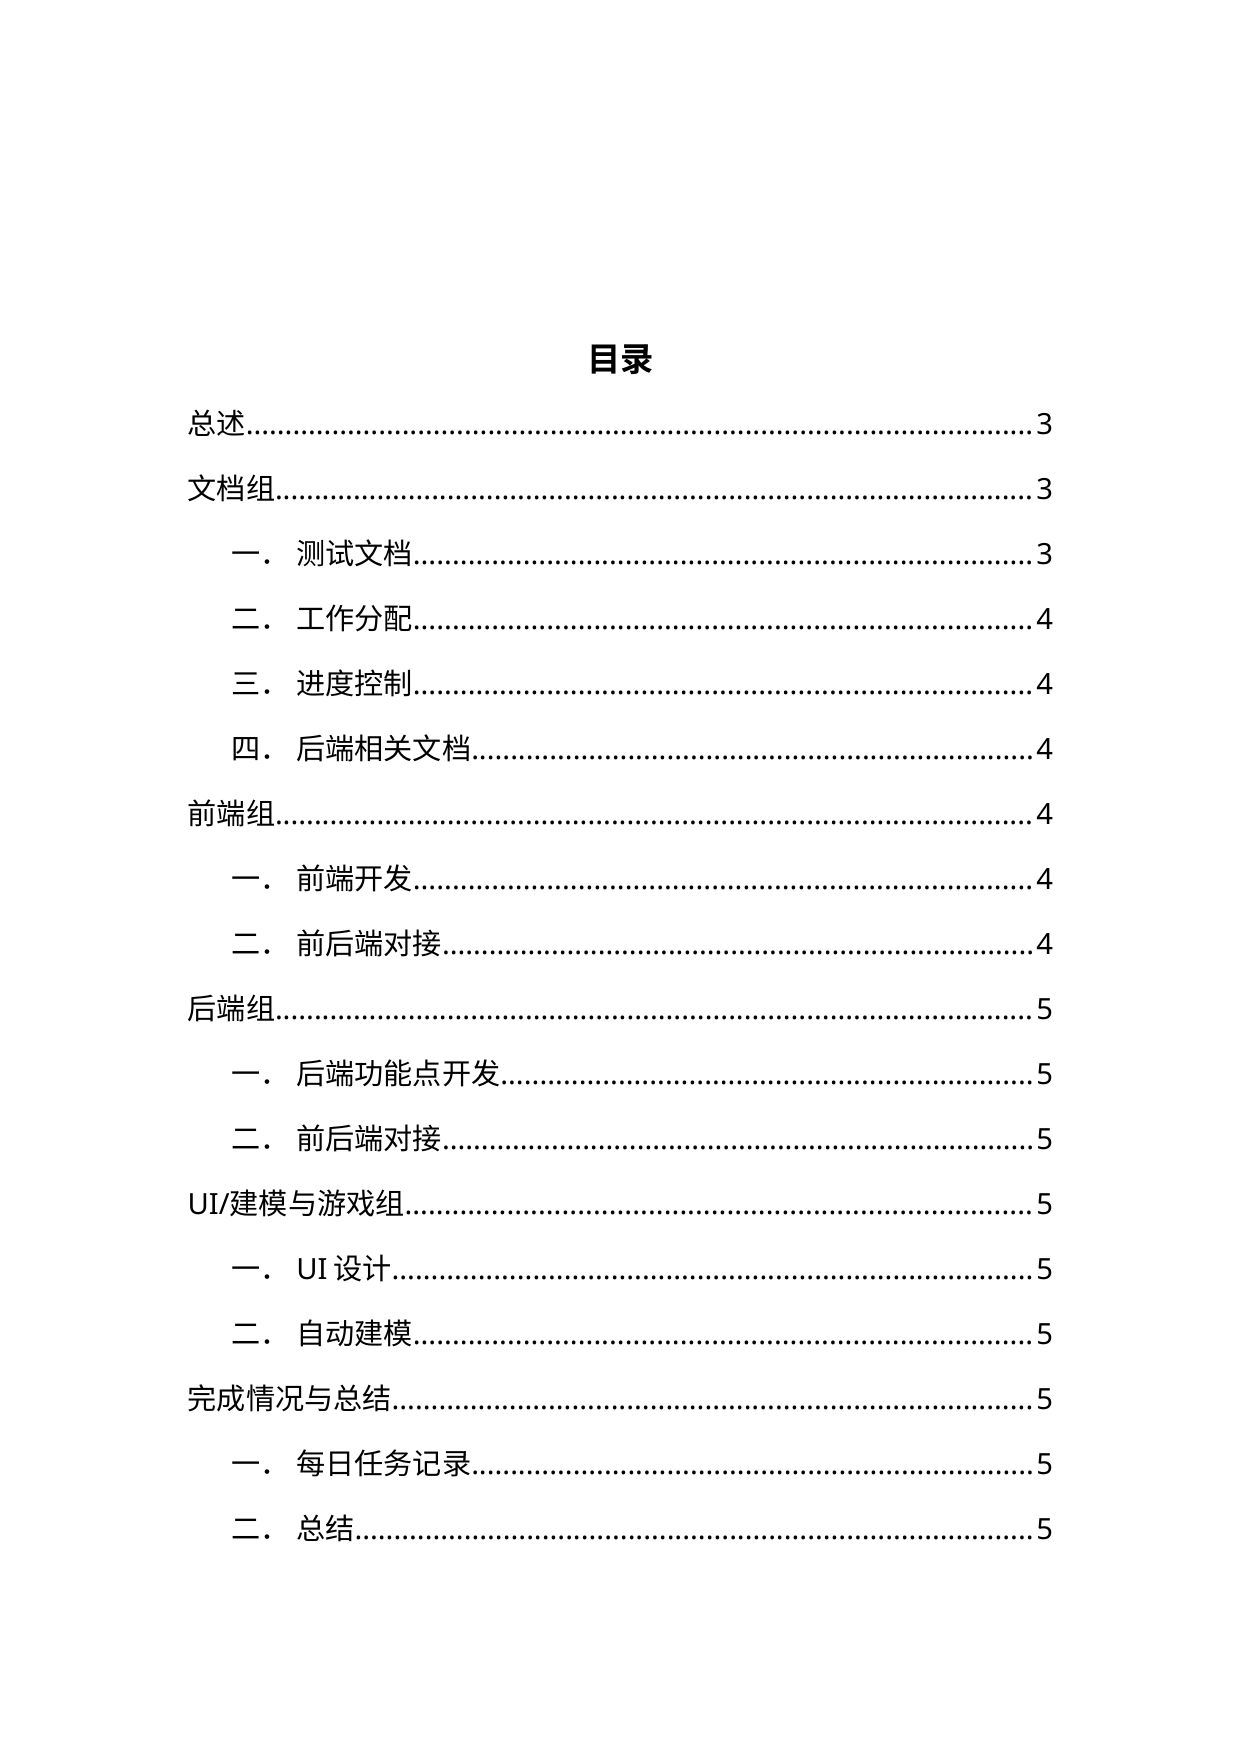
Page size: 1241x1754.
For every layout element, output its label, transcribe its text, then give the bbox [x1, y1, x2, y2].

text 二． 自动建模 5 [231, 1299, 1053, 1364]
text 一． 测试文档 3 [231, 519, 1053, 584]
text 前端组 4 [187, 779, 1053, 844]
text 一． UI设计 5 [231, 1234, 1053, 1299]
text 总述 3 [187, 389, 1053, 454]
text 三． 进度控制 4 [231, 649, 1053, 714]
text 一． 后端功能点开发 5 [231, 1039, 1053, 1104]
text 目录 [187, 324, 1053, 389]
text 二． 前后端对接 5 [231, 1104, 1053, 1169]
text UI/建模与游戏组 5 [187, 1169, 1053, 1234]
text 四． 后端相关文档 4 [231, 714, 1053, 779]
text 二． 总结 5 [231, 1494, 1053, 1559]
text 一． 每日任务记录 5 [231, 1429, 1053, 1494]
text 二． 工作分配 4 [231, 584, 1053, 649]
text 文档组 3 [187, 454, 1053, 519]
text 后端组 5 [187, 974, 1053, 1039]
text 二． 前后端对接 4 [231, 909, 1053, 974]
text 一． 前端开发 4 [231, 844, 1053, 909]
text 完成情况与总结 5 [187, 1364, 1053, 1429]
